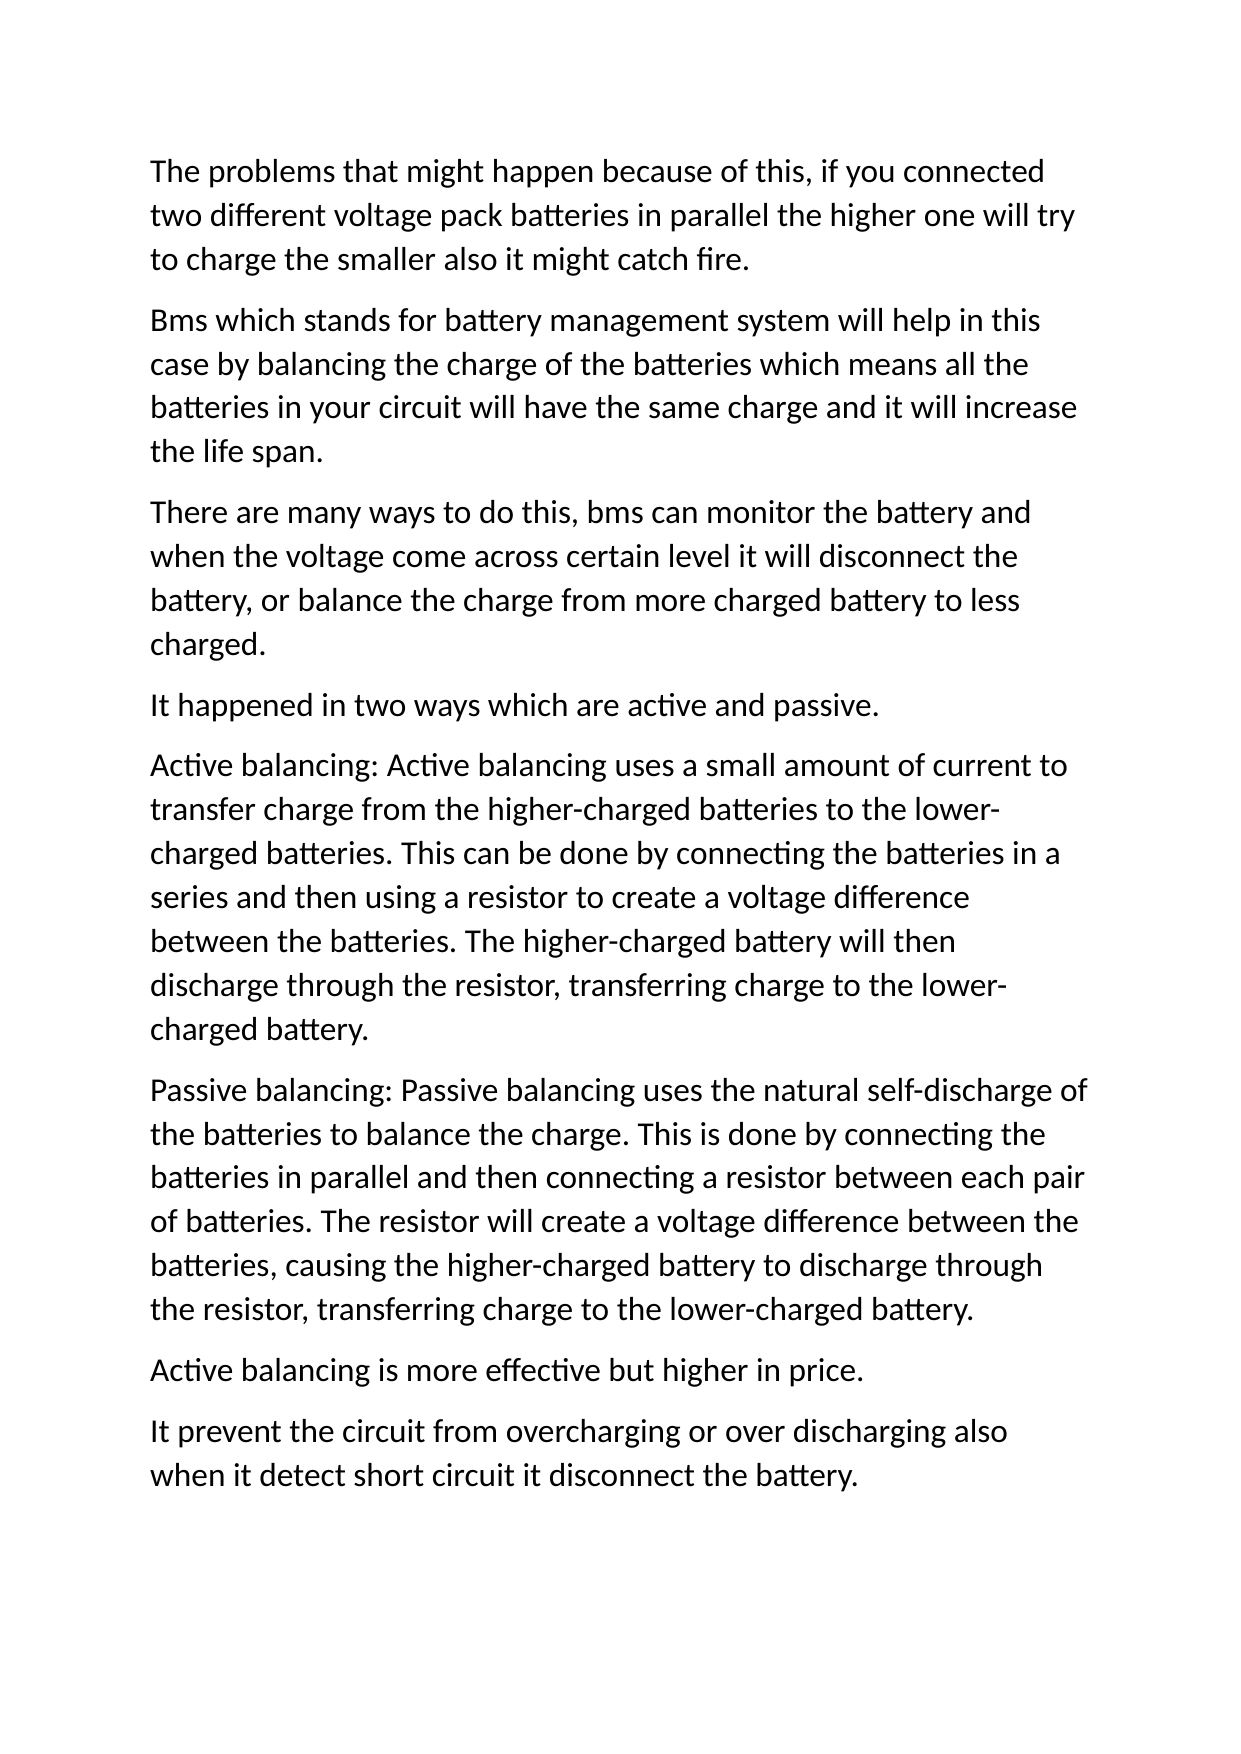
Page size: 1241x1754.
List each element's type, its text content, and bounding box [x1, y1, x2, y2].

text Bms which stands for battery management system will help in this case by balancing the charge of the batteries which means all the batteries in your circuit will have the same charge and it will increase the life span. [150, 298, 1090, 471]
text It happened in two ways which are active and passive. [150, 683, 1090, 724]
text There are many ways to do this, bms can monitor the battery and when the voltage come across certain level it will disconnect the battery, or balance the charge from more charged battery to less charged. [150, 491, 1090, 664]
text It prevent the circuit from overcharging or over discharging also when it detect short circuit it disconnect the battery. [150, 1409, 1090, 1494]
text The problems that might happen because of this, if you connected two different voltage pack batteries in parallel the higher one will try to charge the smaller also it might catch fire. [150, 150, 1090, 279]
text Active balancing is more effective but higher in price. [150, 1349, 1090, 1390]
text Passive balancing: Passive balancing uses the natural self-discharge of the batteries to balance the charge. This is done by connecting the batteries in parallel and then connecting a resistor between each pair of batteries. The resistor will create a voltage difference between the batteries, causing the higher-charged battery to discharge through the resistor, transferring charge to the lower-charged battery. [150, 1068, 1090, 1329]
text Active balancing: Active balancing uses a small amount of current to transfer charge from the higher-charged batteries to the lower-charged batteries. This can be done by connecting the batteries in a series and then using a resistor to create a voltage difference between the batteries. The higher-charged battery will then discharge through the resistor, transferring charge to the lower-charged battery. [150, 744, 1090, 1049]
